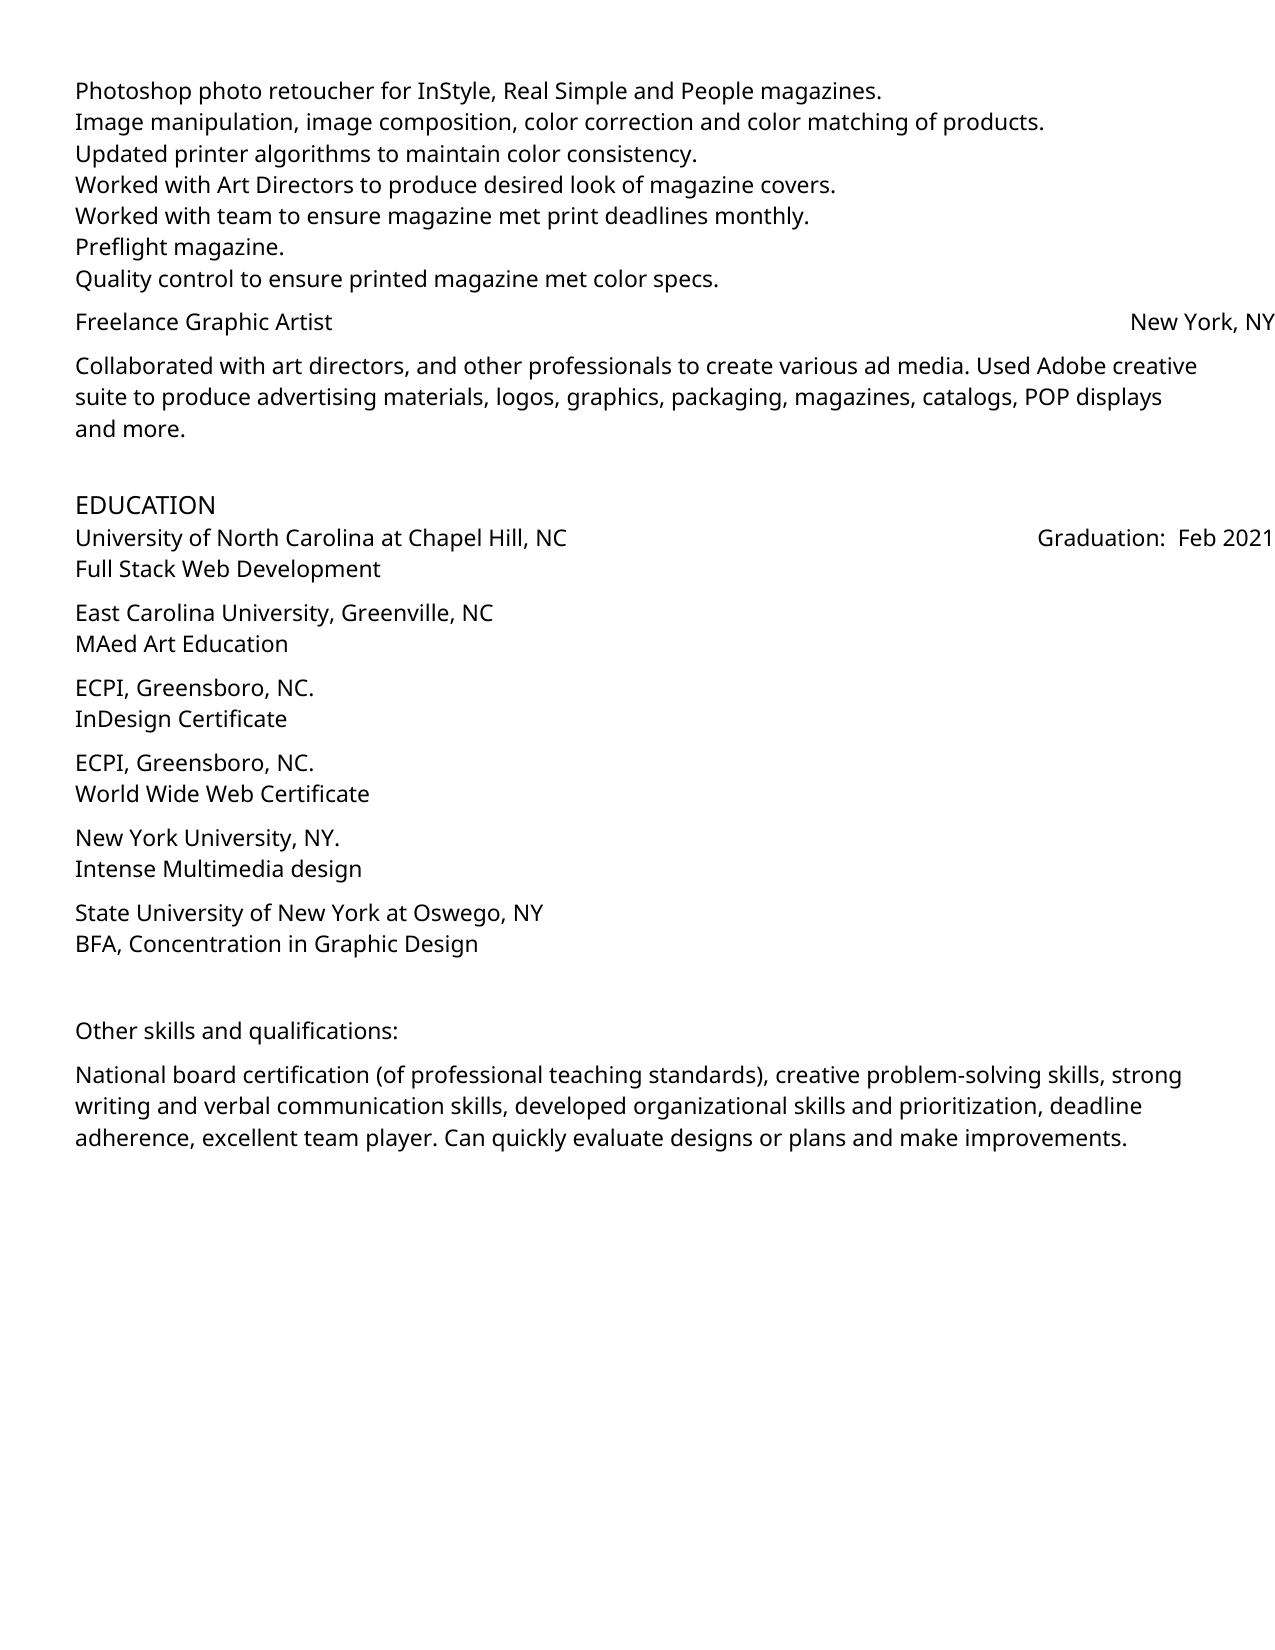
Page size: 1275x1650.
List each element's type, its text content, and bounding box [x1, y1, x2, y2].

text Freelance Graphic Artist New York, NY [75, 306, 1200, 337]
text ECPI, Greensboro, NC. 2012 InDesign Certificate [75, 672, 1200, 734]
text East Carolina University, Greenville, NC 2013 MAed Art Education [75, 597, 1200, 659]
text Collaborated with art directors, and other professionals to create various ad media. Used Adobe creative suite to produce advertising materials, logos, graphics, packaging, magazines, catalogs, POP displays and more. [75, 350, 1200, 444]
text Other skills and qualifications: [75, 1015, 1200, 1047]
text ECPI, Greensboro, NC. 2009 World Wide Web Certificate [75, 747, 1200, 809]
text Photoshop photo retoucher for InStyle, Real Simple and People magazines. Image manipulation, image composition, color correction and color matching of products. Updated printer algorithms to maintain color consistency. Worked with Art Directors to produce desired look of magazine covers. Worked with team to ensure magazine met print deadlines monthly. Preflight magazine. Quality control to ensure printed magazine met color specs. [75, 75, 1200, 294]
text Education University of North Carolina at Chapel Hill, NC Graduation: Feb 2021 Full Stack Web Development [75, 487, 1200, 584]
text State University of New York at Oswego, NY 1989 BFA, Concentration in Graphic Design [75, 897, 1200, 959]
text National board certification (of professional teaching standards), creative problem-solving skills, strong writing and verbal communication skills, developed organizational skills and prioritization, deadline adherence, excellent team player. Can quickly evaluate designs or plans and make improvements. [75, 1059, 1200, 1153]
text New York University, NY. 2007 Intense Multimedia design [75, 822, 1200, 884]
